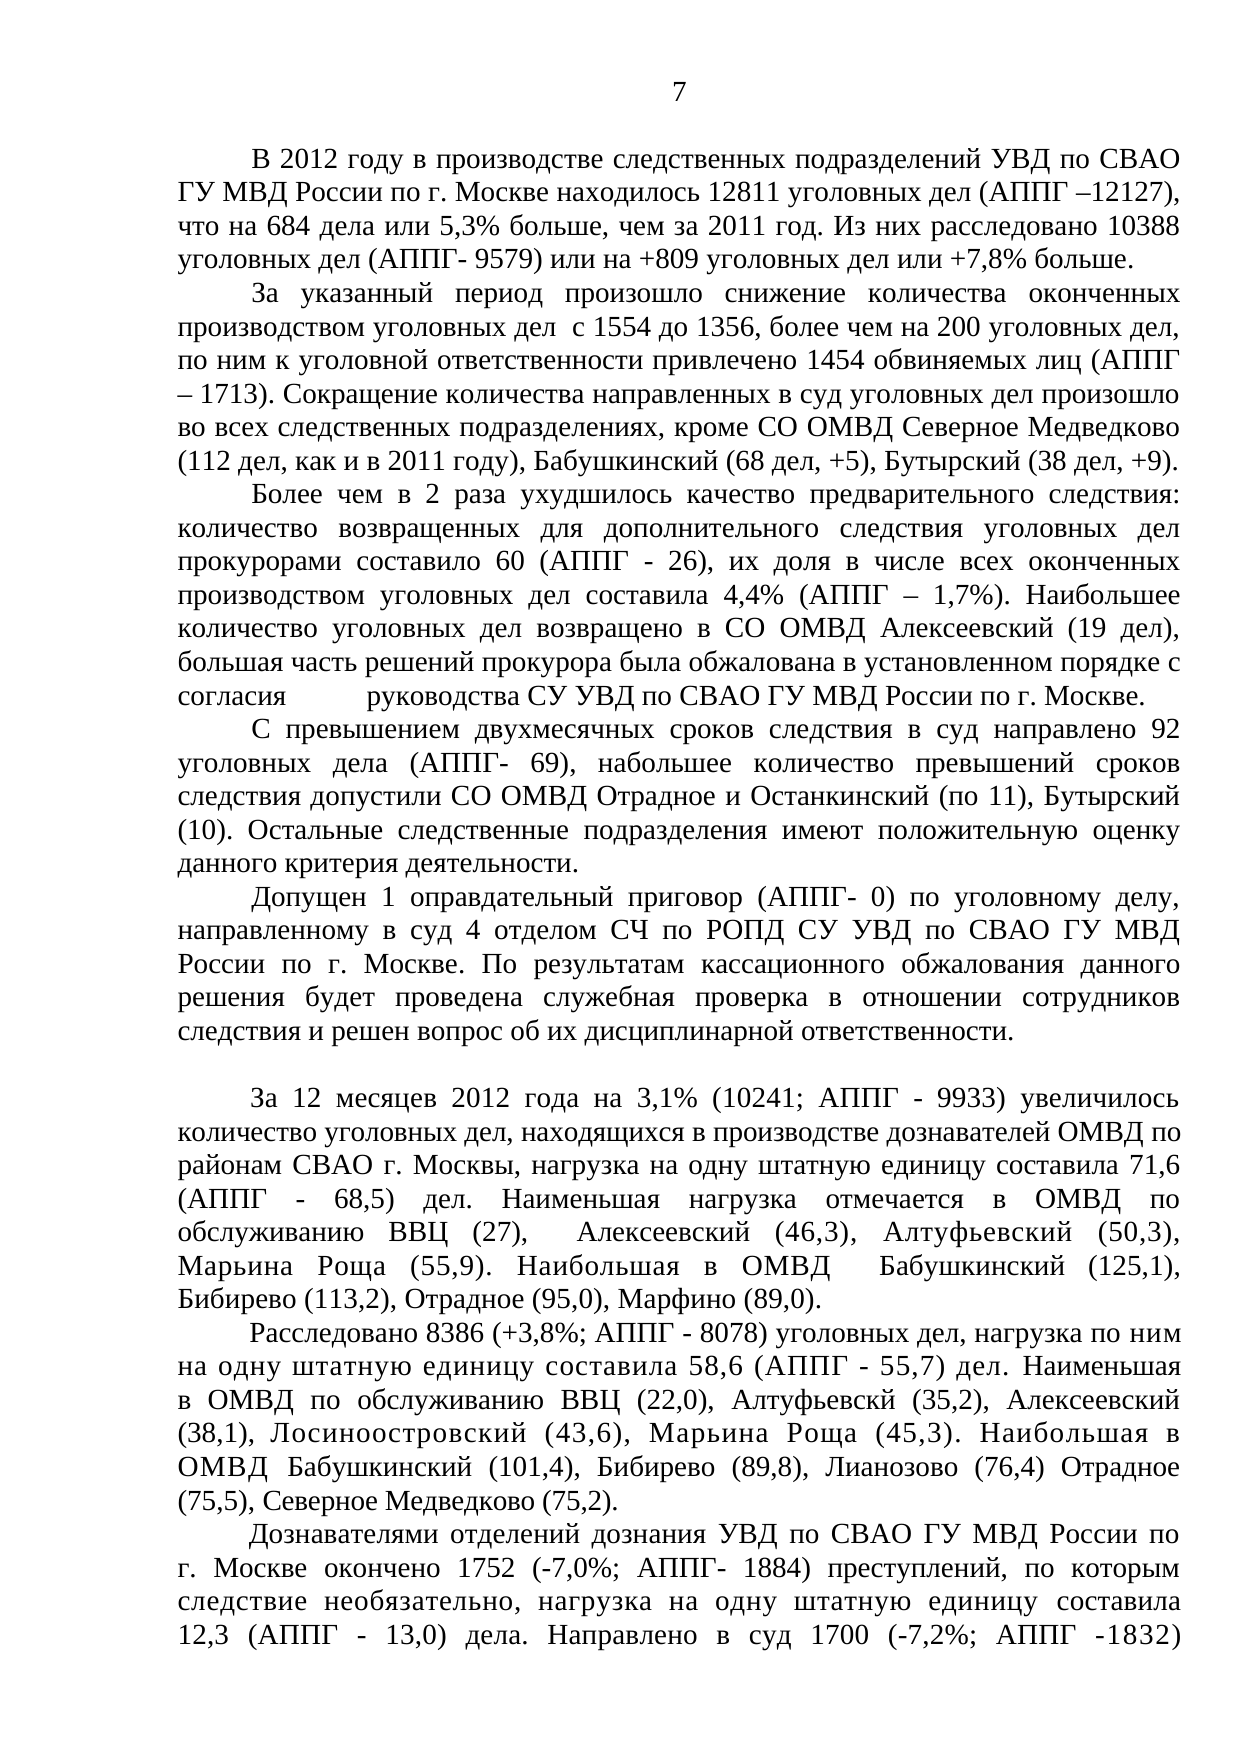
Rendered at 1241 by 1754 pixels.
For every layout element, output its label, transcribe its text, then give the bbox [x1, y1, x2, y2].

text За 12 месяцев 2012 года на 3,1% (10241; АППГ - 9933) увеличилось количество уголовных дел, находящихся в производстве дознавателей ОМВД по районам СВАО г. Москвы, нагрузка на одну штатную единицу составила 71,6 (АППГ - 68,5) дел. Наименьшая нагрузка отмечается в ОМВД по обслуживанию ВВЦ (27), Алексеевский (46,3), Алтуфьевский (50,3), Марьина Роща (55,9). Наибольшая в ОМВД Бабушкинский (125,1), Бибирево (113,2), Отрадное (95,0), Марфино (89,0). [177, 1080, 1181, 1315]
text Более чем в 2 раза ухудшилось качество предварительного следствия: количество возвращенных для дополнительного следствия уголовных дел прокурорами составило 60 (АППГ - 26), их доля в числе всех оконченных производством уголовных дел составила 4,4% (АППГ – 1,7%). Наибольшее количество уголовных дел возвращено в СО ОМВД Алексеевский (19 дел), большая часть решений прокурора была обжалована в установленном порядке с согласия руководства СУ УВД по СВАО ГУ МВД России по г. Москве. [177, 476, 1181, 711]
text За указанный период произошло снижение количества оконченных производством уголовных дел с 1554 до 1356, более чем на 200 уголовных дел, по ним к уголовной ответственности привлечено 1454 обвиняемых лиц (АППГ – 1713). Сокращение количества направленных в суд уголовных дел произошло во всех следственных подразделениях, кроме СО ОМВД Северное Медведково (112 дел, как и в 2011 году), Бабушкинский (68 дел, +5), Бутырский (38 дел, +9). [177, 275, 1181, 476]
text С превышением двухмесячных сроков следствия в суд направлено 92 уголовных дела (АППГ- 69), набольшее количество превышений сроков следствия допустили СО ОМВД Отрадное и Останкинский (по 11), Бутырский (10). Остальные следственные подразделения имеют положительную оценку данного критерия деятельности. [177, 711, 1181, 879]
text В 2012 году в производстве следственных подразделений УВД по СВАО ГУ МВД России по г. Москве находилось 12811 уголовных дел (АППГ –12127), что на 684 дела или 5,3% больше, чем за 2011 год. Из них расследовано 10388 уголовных дел (АППГ- 9579) или на +809 уголовных дел или +7,8% больше. [177, 141, 1181, 275]
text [177, 1516, 1181, 1650]
text Допущен 1 оправдательный приговор (АППГ- 0) по уголовному делу, направленному в суд 4 отделом СЧ по РОПД СУ УВД по СВАО ГУ МВД России по г. Москве. По результатам кассационного обжалования данного решения будет проведена служебная проверка в отношении сотрудников следствия и решен вопрос об их дисциплинарной ответственности. [177, 879, 1181, 1047]
text Расследовано 8386 (+3,8%; АППГ - 8078) уголовных дел, нагрузка по ним на одну штатную единицу составила 58,6 (АППГ - 55,7) дел. Наименьшая в ОМВД по обслуживанию ВВЦ (22,0), Алтуфьевскй (35,2), Алексеевский (38,1), Лосиноостровский (43,6), Марьина Роща (45,3). Наибольшая в ОМВД Бабушкинский (101,4), Бибирево (89,8), Лианозово (76,4) Отрадное (75,5), Северное Медведково (75,2). [177, 1315, 1181, 1516]
